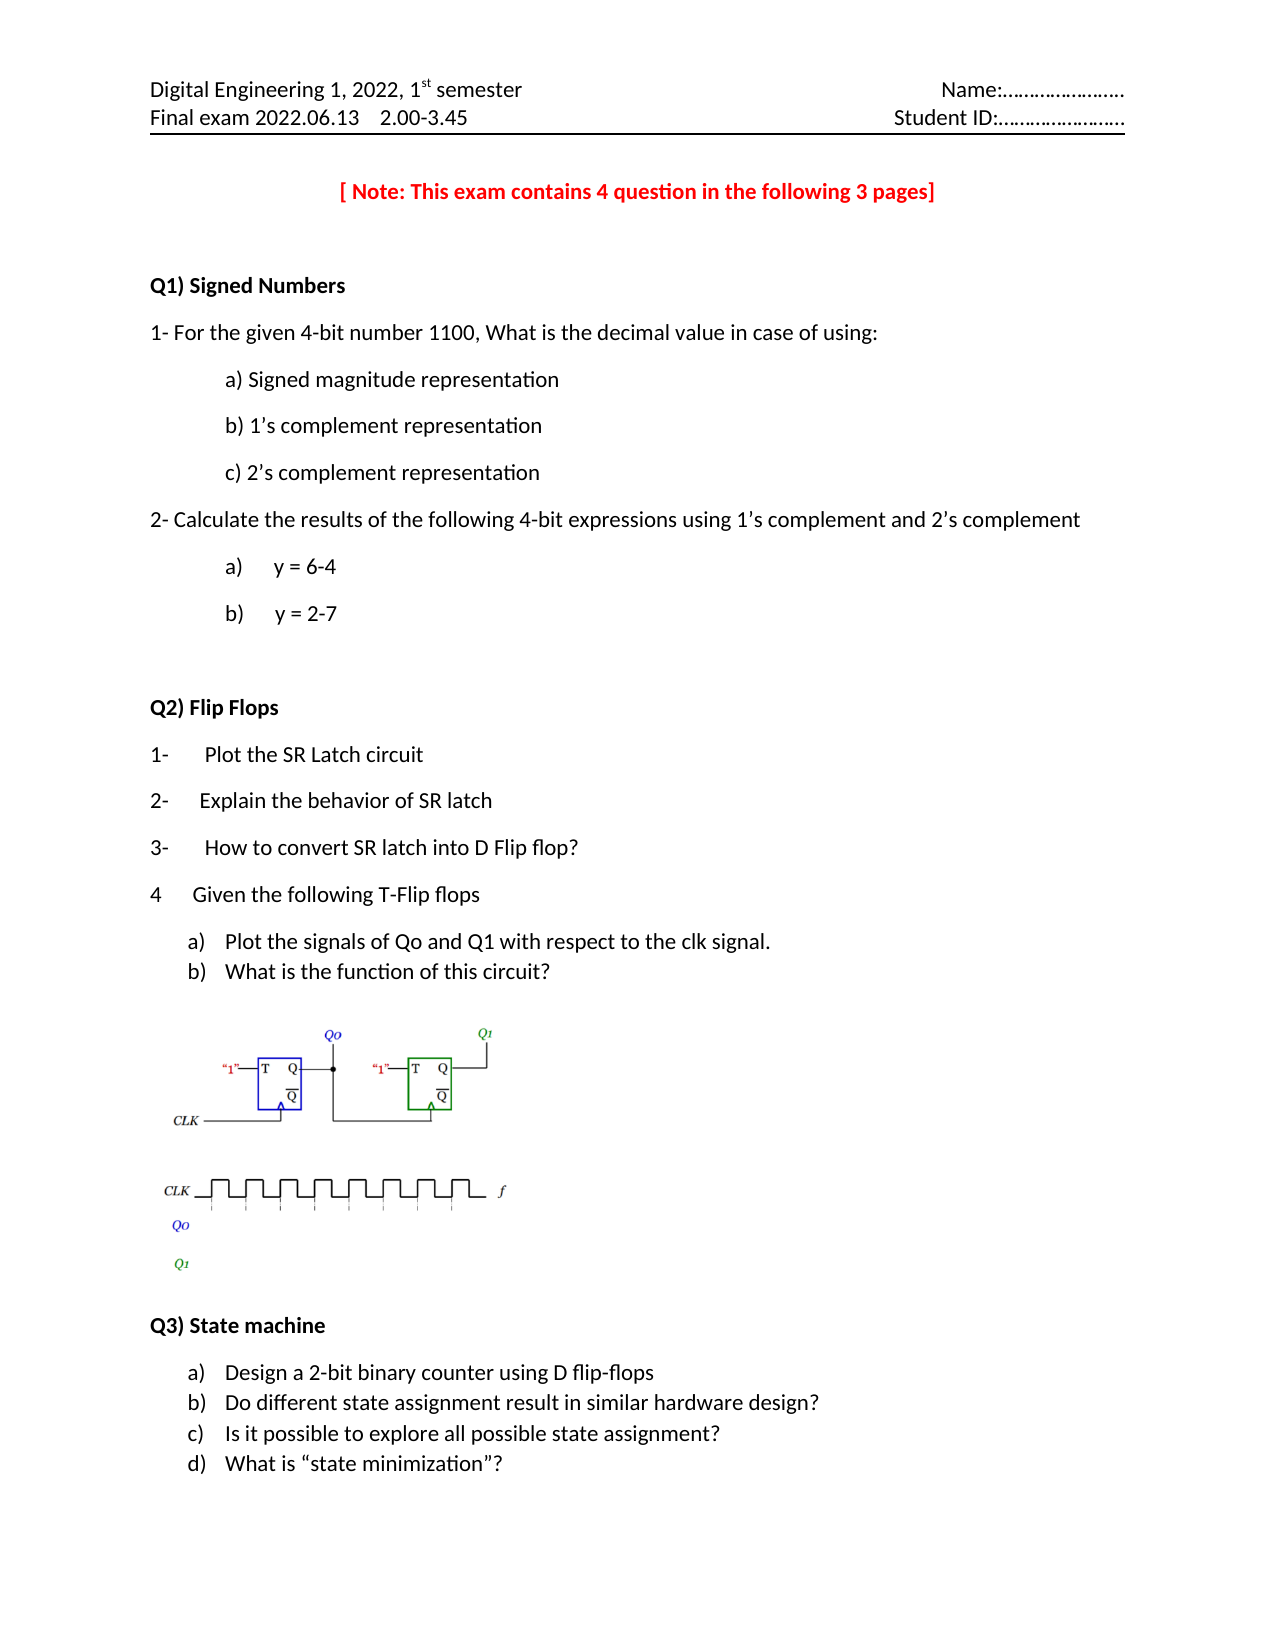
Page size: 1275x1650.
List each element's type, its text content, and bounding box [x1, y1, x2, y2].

list What is “state minimization”? [187, 1449, 1125, 1477]
text a) Signed magnitude representation [225, 365, 1125, 393]
text c) 2’s complement representation [225, 458, 1125, 486]
list Do different state assignment result in similar hardware design? [187, 1388, 1125, 1416]
text Q1) Signed Numbers [150, 271, 1125, 299]
text b) y = 2-7 [225, 599, 1125, 627]
text 1- For the given 4-bit number 1100, What is the decimal value in case of using: [150, 318, 1125, 346]
text 2- Calculate the results of the following 4-bit expressions using 1’s complement and 2’s complement [150, 505, 1125, 533]
text Q2) Flip Flops [150, 693, 1125, 721]
text a) y = 6-4 [225, 552, 1125, 580]
text 1- Plot the SR Latch circuit [150, 740, 1125, 768]
list Is it possible to explore all possible state assignment? [187, 1419, 1125, 1447]
text b) 1’s complement representation [225, 412, 1125, 439]
text Q3) State machine [150, 1311, 1125, 1339]
text [ Note: This exam contains 4 question in the following 3 pages] [150, 177, 1125, 205]
list Design a 2-bit binary counter using D flip-flops [187, 1358, 1125, 1386]
text 3- How to convert SR latch into D Flip flop? [150, 833, 1125, 861]
text 2- Explain the behavior of SR latch [150, 787, 1125, 814]
picture [150, 1004, 511, 1293]
list What is the function of this circuit? [187, 957, 1125, 985]
list Plot the signals of Qo and Q1 with respect to the clk signal. [187, 927, 1125, 955]
text 4 Given the following T-Flip flops [150, 880, 1125, 908]
